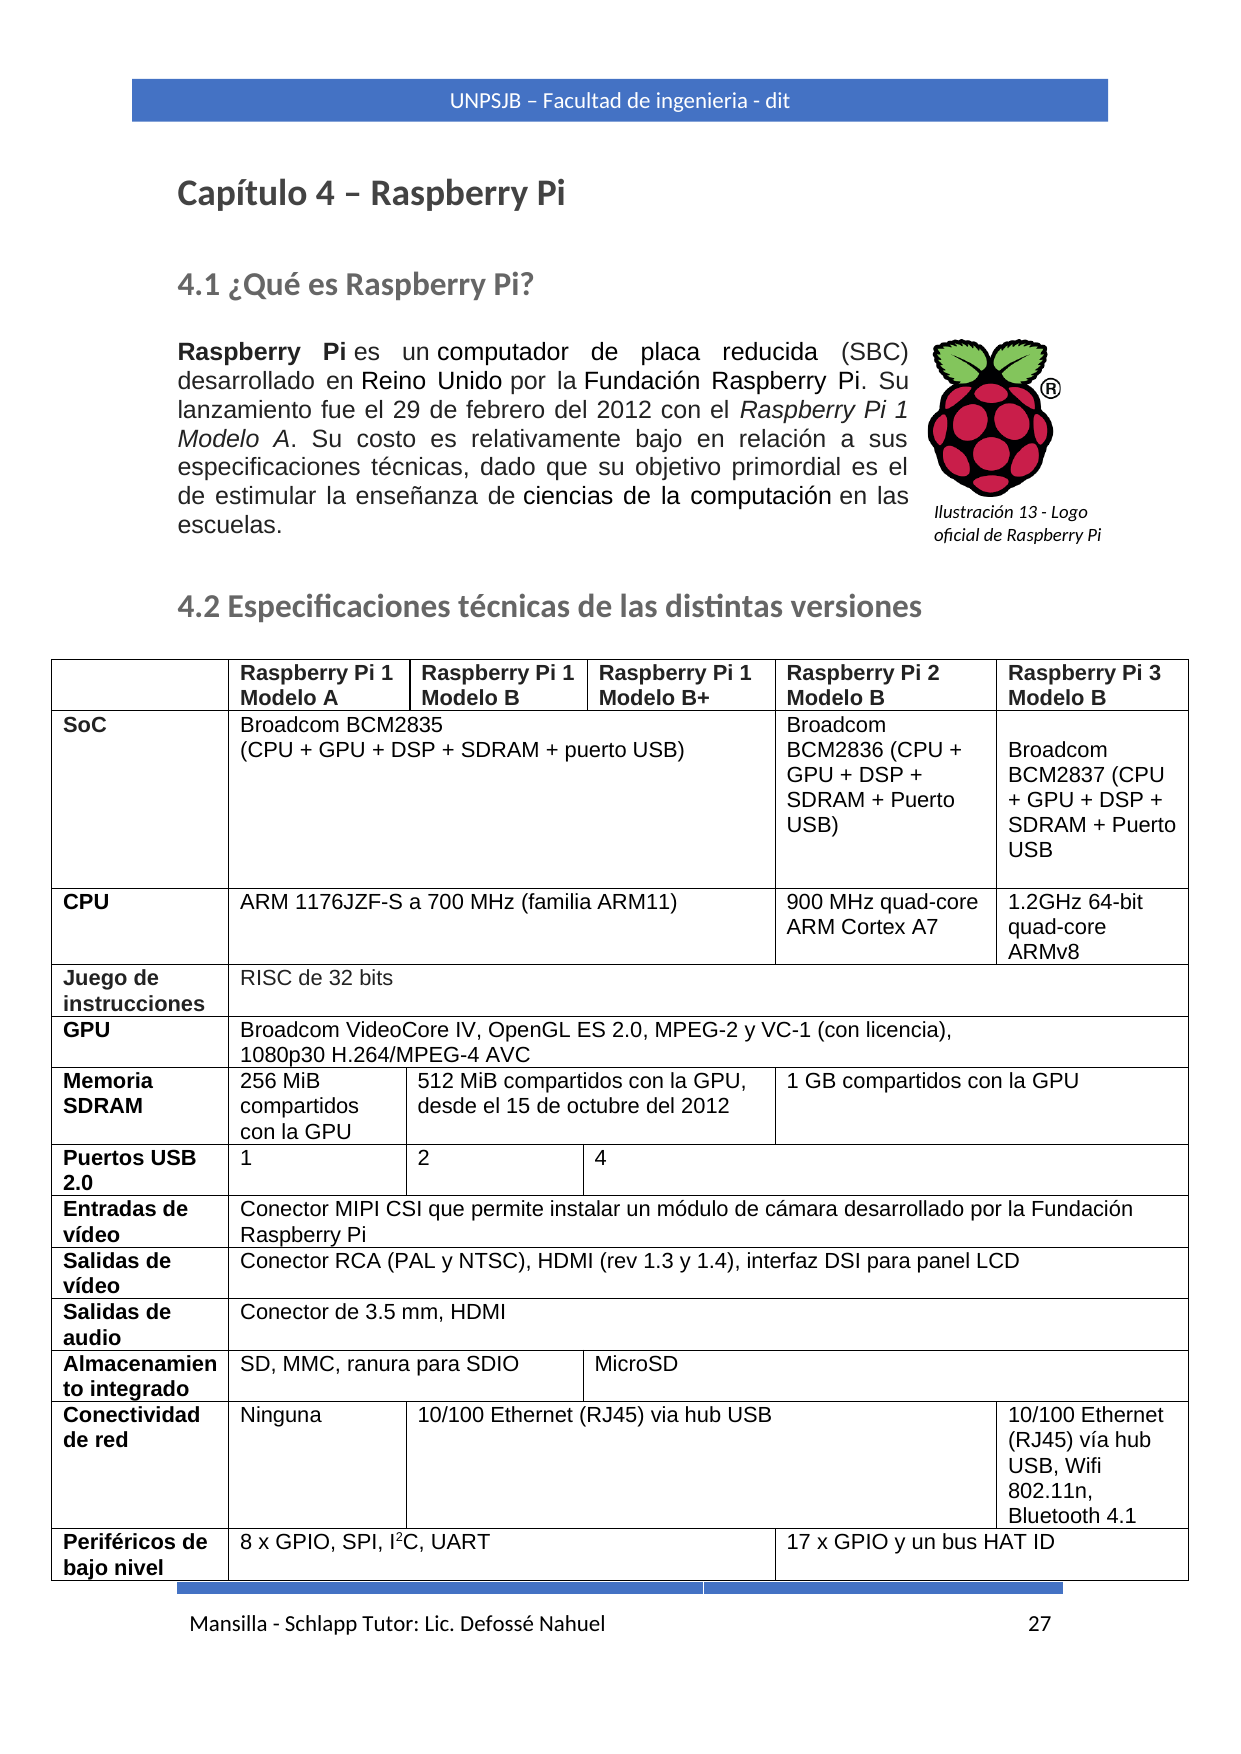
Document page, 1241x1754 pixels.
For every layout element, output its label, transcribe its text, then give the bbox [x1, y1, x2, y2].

table_cell RISC de 32 bits [229, 965, 1188, 1016]
table_cell Juego de instrucciones [159, 965, 228, 1016]
table_cell Conector de 3.5 mm, HDMI [229, 1299, 1188, 1349]
table_cell SoC [52, 711, 228, 887]
table_cell 2 [407, 1145, 583, 1195]
table_cell 8 x GPIO, SPI, I2C, UART [229, 1529, 775, 1579]
table_cell Conectividad de red [52, 1402, 228, 1528]
table_cell Broadcom VideoCore IV, OpenGL ES 2.0, MPEG-2 y VC-1 (con licencia), 1080p30 H.264/MPEG-4 AVC [229, 1017, 1188, 1067]
subtitle Capítulo 4 – Raspberry Pi [177, 168, 1063, 214]
table_cell Entradas de vídeo [120, 1196, 228, 1247]
table_cell Ninguna [229, 1402, 406, 1528]
table_cell CPU [52, 889, 228, 964]
text Raspberry Pi es un computador de placa reducida (SBC) desarrollado en Reino Unido por la Fundación Raspberry Pi. Su lanzamiento fue el 29 de febrero del 2012 con el Raspberry Pi 1 Modelo A. Su costo es relativamente bajo en relación a sus especificaciones técnicas, dado que su objetivo primordial es el de estimular la enseñanza de ciencias de la computación en las escuelas. [177, 337, 1063, 539]
table_cell GPU [52, 1017, 228, 1067]
table_cell 1.2GHz 64-bit quad-core ARMv8 [997, 889, 1188, 964]
table_cell Conector RCA (PAL y NTSC), HDMI (rev 1.3 y 1.4), interfaz DSI para panel LCD [229, 1248, 1188, 1298]
table_cell Puertos USB 2.0 [93, 1145, 228, 1195]
table_cell 1 GB compartidos con la GPU [776, 1068, 1188, 1144]
subtitle 4.1 ¿Qué es Raspberry Pi? [177, 263, 1063, 304]
table_cell ARM 1176JZF-S a 700 MHz (familia ARM11) [229, 889, 775, 964]
table_cell MicroSD [584, 1351, 1188, 1401]
table_cell 512 MiB compartidos con la GPU, desde el 15 de octubre del 2012 [407, 1068, 775, 1144]
table_cell 256 MiB compartidos con la GPU [229, 1068, 406, 1144]
table_cell 1 [229, 1145, 406, 1195]
table_cell Almacenamiento integrado [189, 1351, 228, 1401]
table_cell Salidas de audio [121, 1299, 228, 1349]
table_cell Broadcom BCM2837 (CPU + GPU + DSP + SDRAM + Puerto USB [997, 711, 1188, 887]
table_cell 4 [584, 1145, 1188, 1195]
table_cell 900 MHz quad-core ARM Cortex A7 [776, 889, 996, 964]
table_header [52, 660, 228, 710]
table_cell SD, MMC, ranura para SDIO [229, 1351, 583, 1401]
table_cell Salidas de vídeo [120, 1248, 228, 1298]
table_cell Broadcom BCM2835 (CPU + GPU + DSP + SDRAM + puerto USB) [229, 711, 775, 887]
table_cell Broadcom BCM2836 (CPU + GPU + DSP + SDRAM + Puerto USB) [776, 711, 996, 887]
table_header Raspberry Pi 1 Modelo A [338, 660, 409, 710]
subtitle 4.2 Especificaciones técnicas de las distintas versiones [177, 585, 1063, 625]
picture [927, 339, 1061, 497]
table_header Raspberry Pi 2 Modelo B [885, 660, 996, 710]
table_cell 10/100 Ethernet (RJ45) vía hub USB, Wifi 802.11n, Bluetooth 4.1 [997, 1402, 1188, 1528]
table_header Raspberry Pi 3 Modelo B [1106, 660, 1188, 710]
table_cell Memoria SDRAM [52, 1068, 228, 1144]
table_cell 10/100 Ethernet (RJ45) via hub USB [407, 1402, 996, 1528]
table_header Raspberry Pi 1 Modelo B+ [710, 660, 775, 710]
table_cell 17 x GPIO y un bus HAT ID [776, 1529, 1188, 1579]
table_cell Periféricos de bajo nivel [164, 1529, 228, 1579]
table_header Raspberry Pi 1 Modelo B [520, 660, 587, 710]
table_cell Conector MIPI CSI que permite instalar un módulo de cámara desarrollado por la Fundación Raspberry Pi [229, 1196, 1188, 1247]
